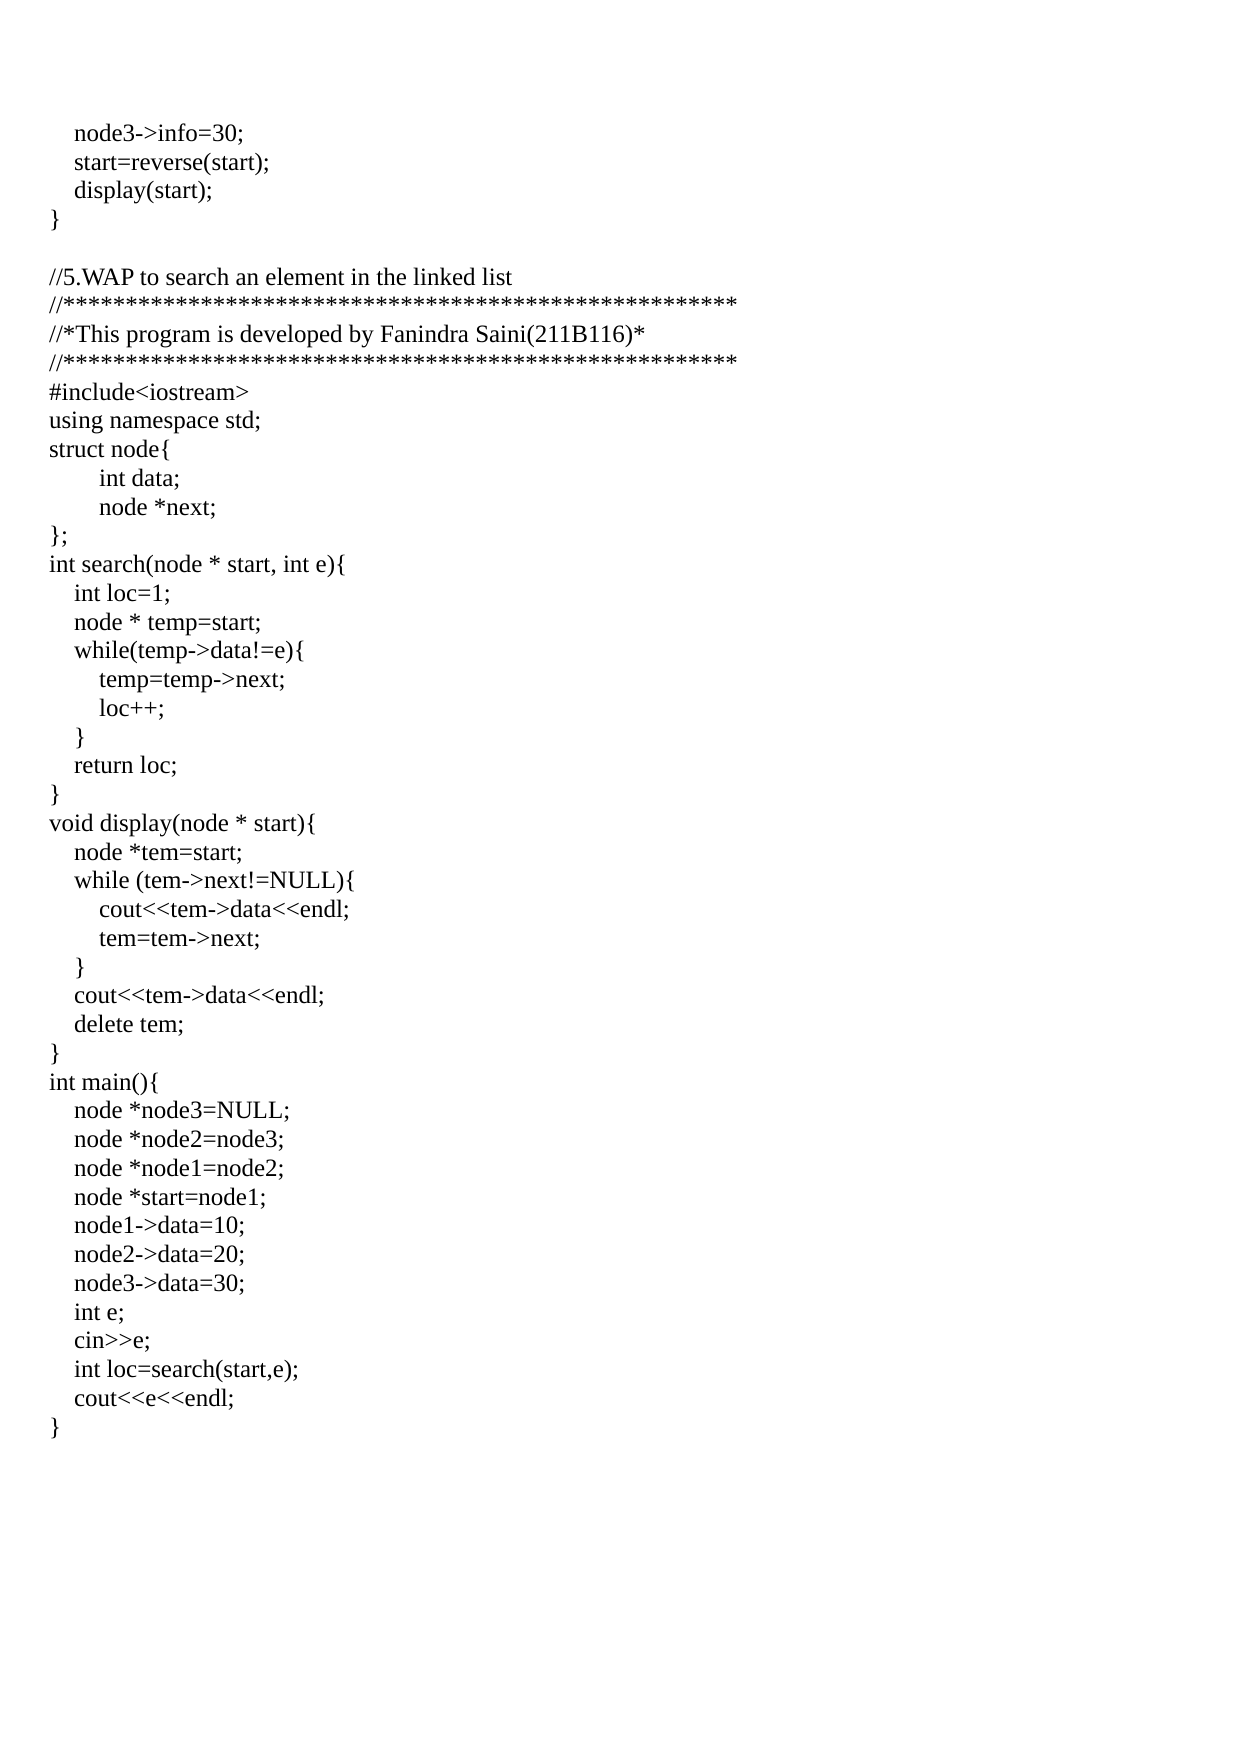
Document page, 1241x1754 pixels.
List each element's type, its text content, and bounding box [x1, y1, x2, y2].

text //*This program is developed by Fanindra Saini(211B116)* [49, 319, 1207, 348]
text int search(node * start, int e){ [49, 549, 1207, 578]
text node *node1=node2; [49, 1153, 1207, 1182]
text } [49, 779, 1207, 808]
text display(start); [49, 176, 1207, 204]
text int loc=1; [49, 578, 1207, 607]
text cin>>e; [49, 1326, 1207, 1354]
text int data; [49, 463, 1207, 492]
text while(temp->data!=e){ [49, 636, 1207, 664]
text cout<<e<<endl; [49, 1383, 1207, 1412]
text node3->data=30; [49, 1268, 1207, 1297]
text return loc; [49, 751, 1207, 779]
text node * temp=start; [49, 607, 1207, 636]
text start=reverse(start); [49, 147, 1207, 176]
text node *tem=start; [49, 837, 1207, 866]
text }; [49, 521, 1207, 549]
text loc++; [49, 693, 1207, 722]
text } [49, 952, 1207, 981]
text //****************************************************** [49, 348, 1207, 377]
text //5.WAP to search an element in the linked list [49, 262, 1207, 291]
text cout<<tem->data<<endl; [49, 894, 1207, 923]
text node *start=node1; [49, 1182, 1207, 1211]
text node *node3=NULL; [49, 1096, 1207, 1124]
text } [49, 722, 1207, 751]
text while (tem->next!=NULL){ [49, 866, 1207, 894]
text temp=temp->next; [49, 664, 1207, 693]
text #include<iostream> [49, 377, 1207, 406]
text node *node2=node3; [49, 1124, 1207, 1153]
text int loc=search(start,e); [49, 1354, 1207, 1383]
text delete tem; [49, 1009, 1207, 1038]
text void display(node * start){ [49, 808, 1207, 837]
text node3->info=30; [49, 118, 1207, 147]
text node2->data=20; [49, 1239, 1207, 1268]
text struct node{ [49, 434, 1207, 463]
text //****************************************************** [49, 291, 1207, 319]
text node1->data=10; [49, 1211, 1207, 1239]
text int e; [49, 1297, 1207, 1326]
text cout<<tem->data<<endl; [49, 981, 1207, 1009]
text } [49, 204, 1207, 233]
text node *next; [49, 492, 1207, 521]
text tem=tem->next; [49, 923, 1207, 952]
text } [49, 1038, 1207, 1067]
text int main(){ [49, 1067, 1207, 1096]
text using namespace std; [49, 406, 1207, 434]
text } [49, 1412, 1207, 1441]
